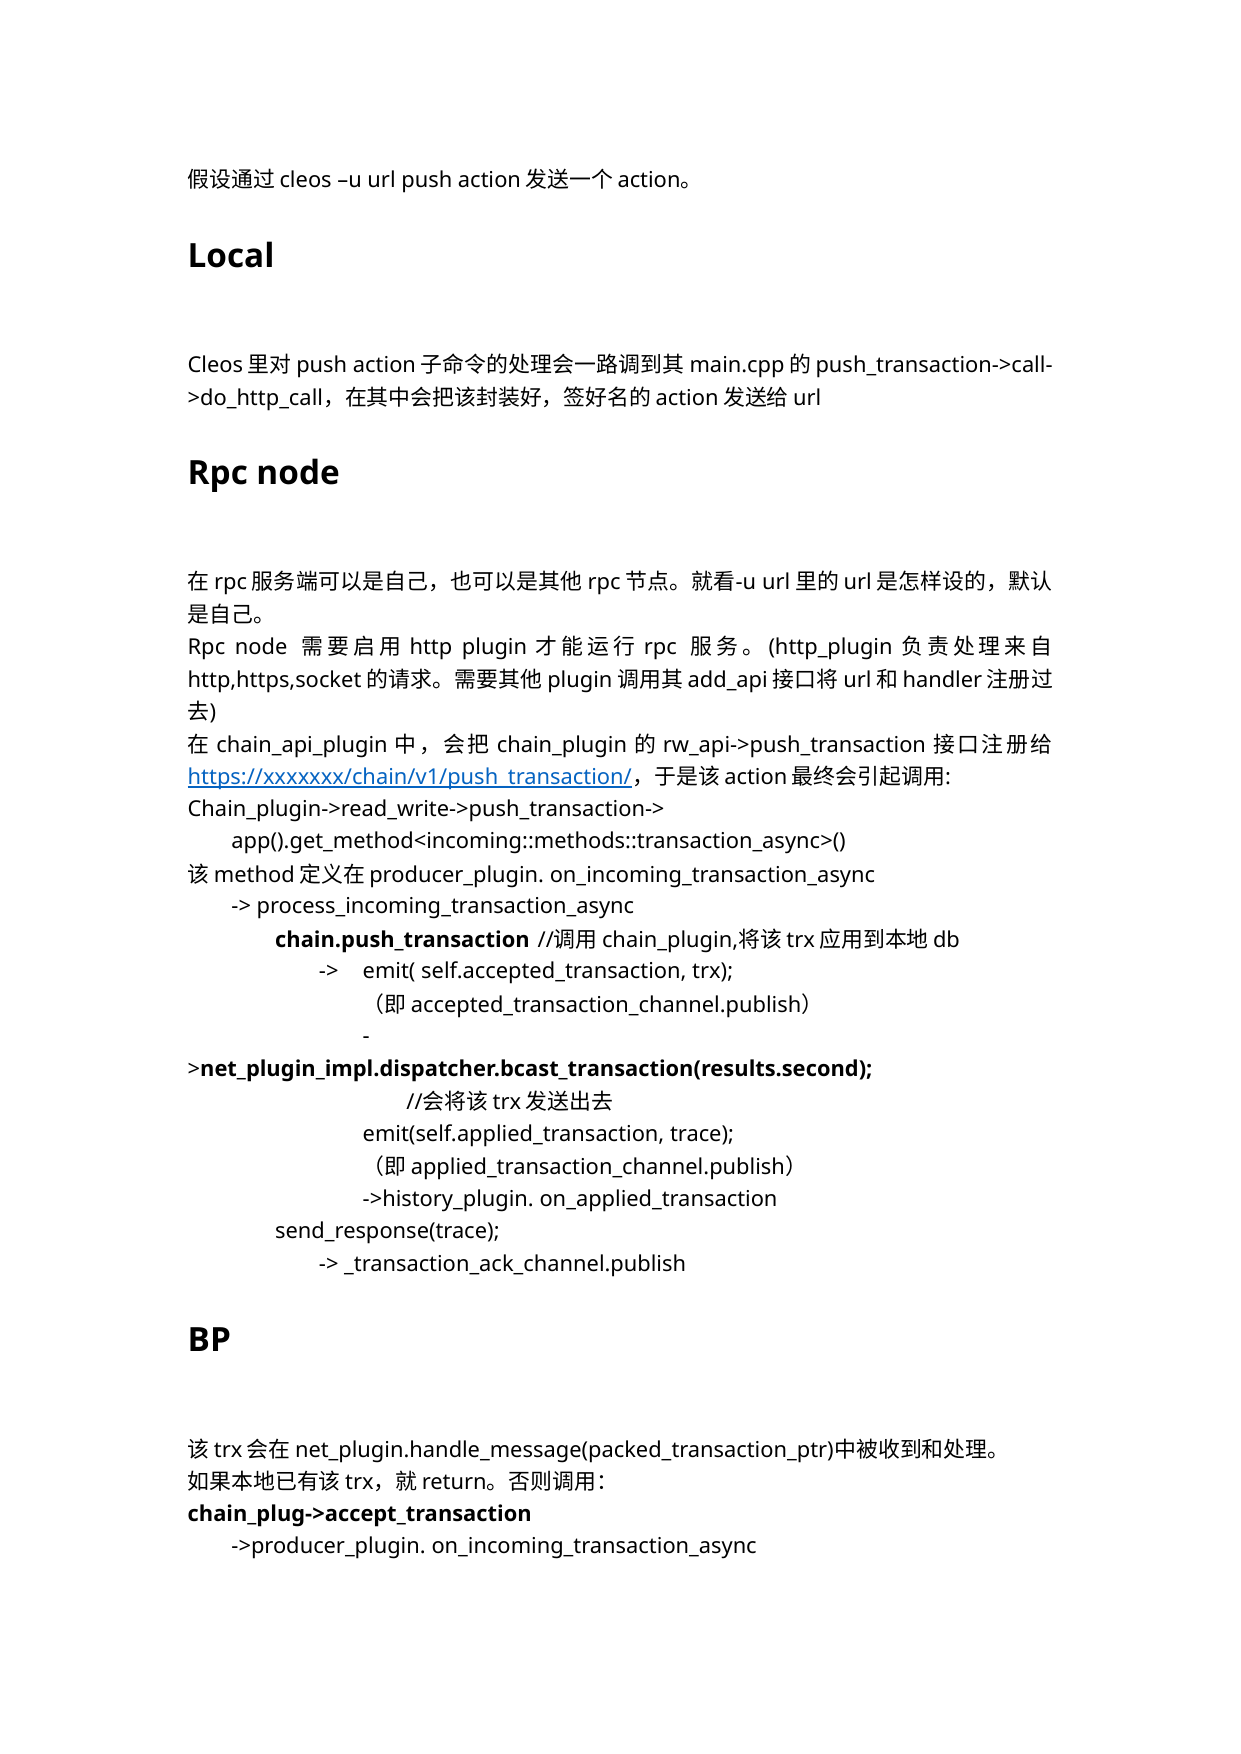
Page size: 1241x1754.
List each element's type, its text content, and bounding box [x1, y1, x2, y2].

text app().get_method<incoming::methods::transaction_async>() [187, 824, 1053, 857]
text Cleos里对push action子命令的处理会一路调到其main.cpp的push_transaction->call->do_http_call，在其中会把该封装好，签好名的action发送给url [187, 347, 1053, 412]
text Chain_plugin->read_write->push_transaction-> [187, 792, 1053, 824]
text （即accepted_transaction_channel.publish） [187, 987, 1053, 1019]
text Rpc node 需要启用http plugin才能运行rpc 服务。(http_plugin负责处理来自http,https,socket的请求。需要其他plugin调用其add_api接口将url和handler注册过去) [187, 629, 1053, 727]
text ->net_plugin_impl.dispatcher.bcast_transaction(results.second); [187, 1019, 1053, 1084]
subtitle Rpc node [187, 439, 1053, 504]
text //会将该trx发送出去 [187, 1084, 1053, 1117]
text chain_plug->accept_transaction [187, 1496, 1053, 1529]
text -> emit( self.accepted_transaction, trx); [187, 954, 1053, 987]
text chain.push_transaction //调用chain_plugin,将该trx应用到本地db [187, 922, 1053, 954]
text emit(self.applied_transaction, trace); [362, 1117, 1053, 1149]
subtitle Local [187, 222, 1053, 287]
text 在rpc服务端可以是自己，也可以是其他rpc节点。就看-u url里的url是怎样设的，默认是自己。 [187, 564, 1053, 629]
text 在chain_api_plugin中，会把chain_plugin的rw_api->push_transaction接口注册给https://xxxxxxx/chain/v1/push_transaction/，于是该action最终会引起调用: [187, 727, 1053, 792]
text send_response(trace); [187, 1214, 1053, 1247]
text 如果本地已有该trx，就return。否则调用： [187, 1464, 1053, 1496]
text （即applied_transaction_channel.publish） [362, 1149, 1053, 1182]
text ->producer_plugin. on_incoming_transaction_async [187, 1529, 1053, 1561]
text -> process_incoming_transaction_async [187, 889, 1053, 922]
text ->history_plugin. on_applied_transaction [362, 1182, 1053, 1214]
text 假设通过cleos –u url push action发送一个action。 [187, 162, 1053, 194]
text -> _transaction_ack_channel.publish [187, 1247, 1053, 1279]
subtitle BP [187, 1306, 1053, 1371]
text 该trx会在net_plugin.handle_message(packed_transaction_ptr)中被收到和处理。 [187, 1431, 1053, 1464]
text 该method定义在producer_plugin. on_incoming_transaction_async [187, 857, 1053, 889]
